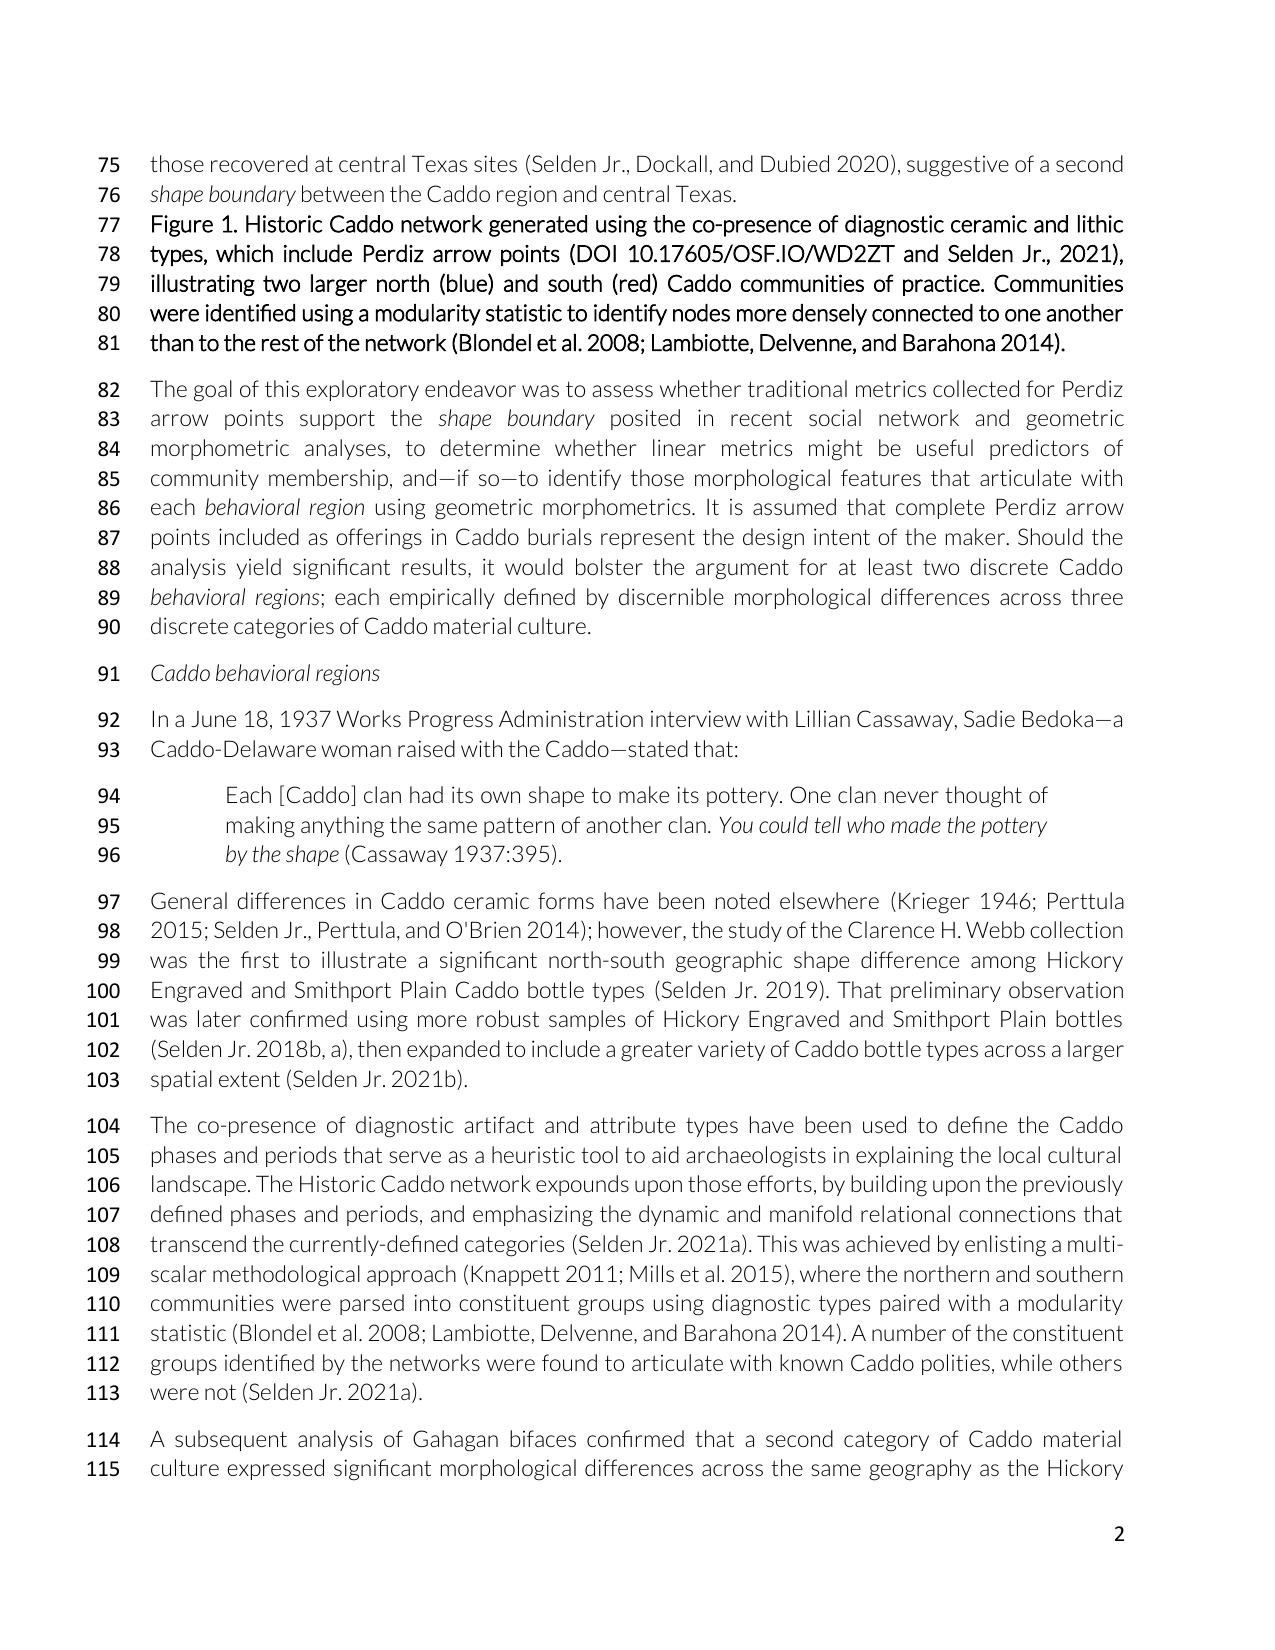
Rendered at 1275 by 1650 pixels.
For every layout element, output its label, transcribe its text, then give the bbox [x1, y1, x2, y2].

text The co-presence of diagnostic artifact and attribute types have been used to define the Caddo phases and periods that serve as a heuristic tool to aid archaeologists in explaining the local cultural landscape. The Historic Caddo network expounds upon those efforts, by building upon the previously defined phases and periods, and emphasizing the dynamic and manifold relational connections that transcend the currently-defined categories (Selden Jr. 2021a). This was achieved by enlisting a multi-scalar methodological approach (Knappett 2011; Mills et al. 2015), where the northern and southern communities were parsed into constituent groups using diagnostic types paired with a modularity statistic (Blondel et al. 2008; Lambiotte, Delvenne, and Barahona 2014). A number of the constituent groups identified by the networks were found to articulate with known Caddo polities, while others were not (Selden Jr. 2021a). [150, 1111, 1125, 1406]
text The goal of this exploratory endeavor was to assess whether traditional metrics collected for Perdiz arrow points support the shape boundary posited in recent social network and geometric morphometric analyses, to determine whether linear metrics might be useful predictors of community membership, and—if so—to identify those morphological features that articulate with each behavioral region using geometric morphometrics. It is assumed that complete Perdiz arrow points included as offerings in Caddo burials represent the design intent of the maker. Should the analysis yield significant results, it would bolster the argument for at least two discrete Caddo behavioral regions; each empirically defined by discernible morphological differences across three discrete categories of Caddo material culture. [150, 374, 1125, 639]
text Figure 1. Historic Caddo network generated using the co-presence of diagnostic ceramic and lithic types, which include Perdiz arrow points (DOI 10.17605/OSF.IO/WD2ZT and Selden Jr., 2021), illustrating two larger north (blue) and south (red) Caddo communities of practice. Communities were identified using a modularity statistic to identify nodes more densely connected to one another than to the rest of the network (Blondel et al. 2008; Lambiotte, Delvenne, and Barahona 2014). [150, 209, 1125, 356]
text General differences in Caddo ceramic forms have been noted elsewhere (Krieger 1946; Perttula 2015; Selden Jr., Perttula, and O'Brien 2014); however, the study of the Clarence H. Webb collection was the first to illustrate a significant north-south geographic shape difference among Hickory Engraved and Smithport Plain Caddo bottle types (Selden Jr. 2019). That preliminary observation was later confirmed using more robust samples of Hickory Engraved and Smithport Plain bottles (Selden Jr. 2018b, a), then expanded to include a greater variety of Caddo bottle types across a larger spatial extent (Selden Jr. 2021b). [150, 886, 1125, 1092]
text In a June 18, 1937 Works Progress Administration interview with Lillian Cassaway, Sadie Bedoka—a Caddo-Delaware woman raised with the Caddo—stated that: [150, 705, 1125, 762]
text Each [Caddo] clan had its own shape to make its pottery. One clan never thought of making anything the same pattern of another clan. You could tell who made the pottery by the shape (Cassaway 1937:395). [225, 781, 1050, 868]
text Caddo behavioral regions [150, 658, 1125, 686]
